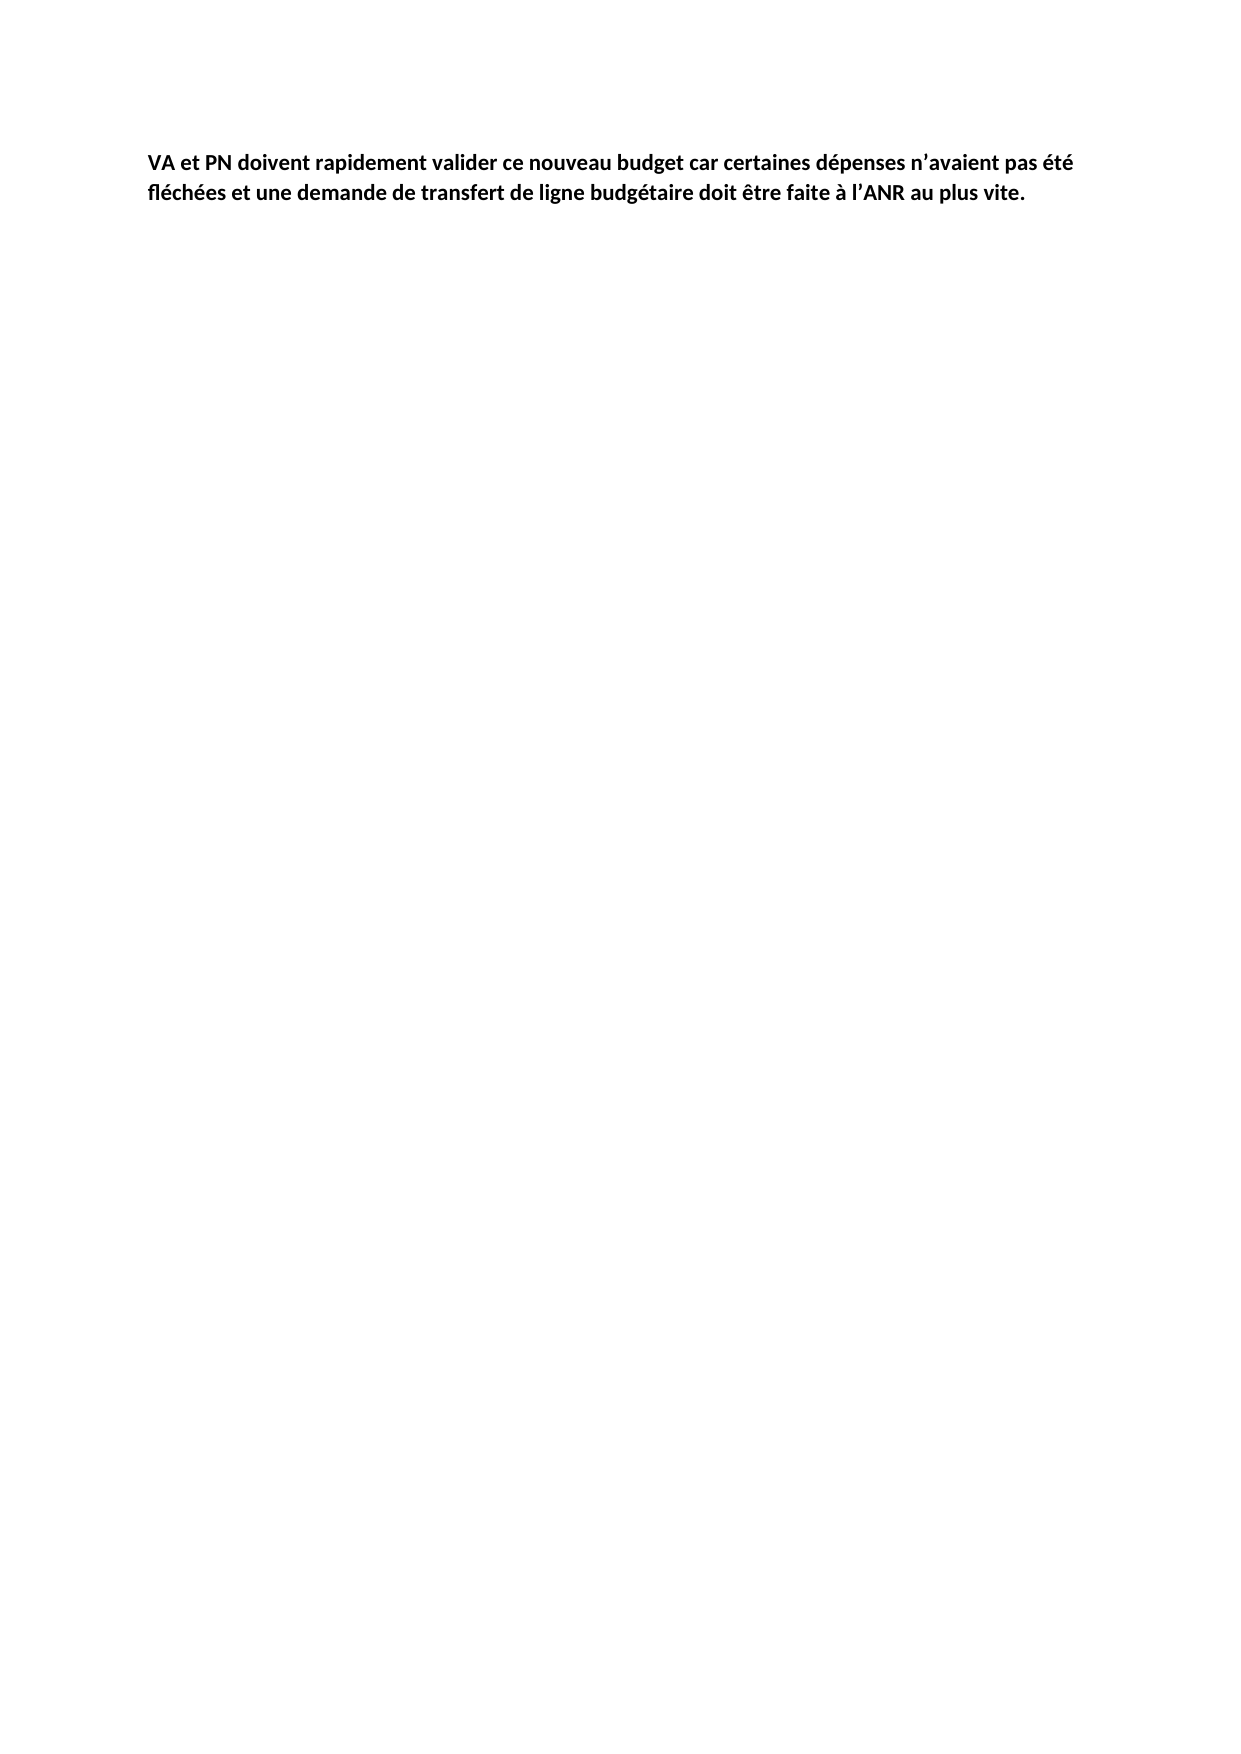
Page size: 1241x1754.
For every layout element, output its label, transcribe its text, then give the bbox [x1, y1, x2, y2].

text VA et PN doivent rapidement valider ce nouveau budget car certaines dépenses n’avaient pas été fléchées et une demande de transfert de ligne budgétaire doit être faite à l’ANR au plus vite. [148, 148, 1093, 206]
